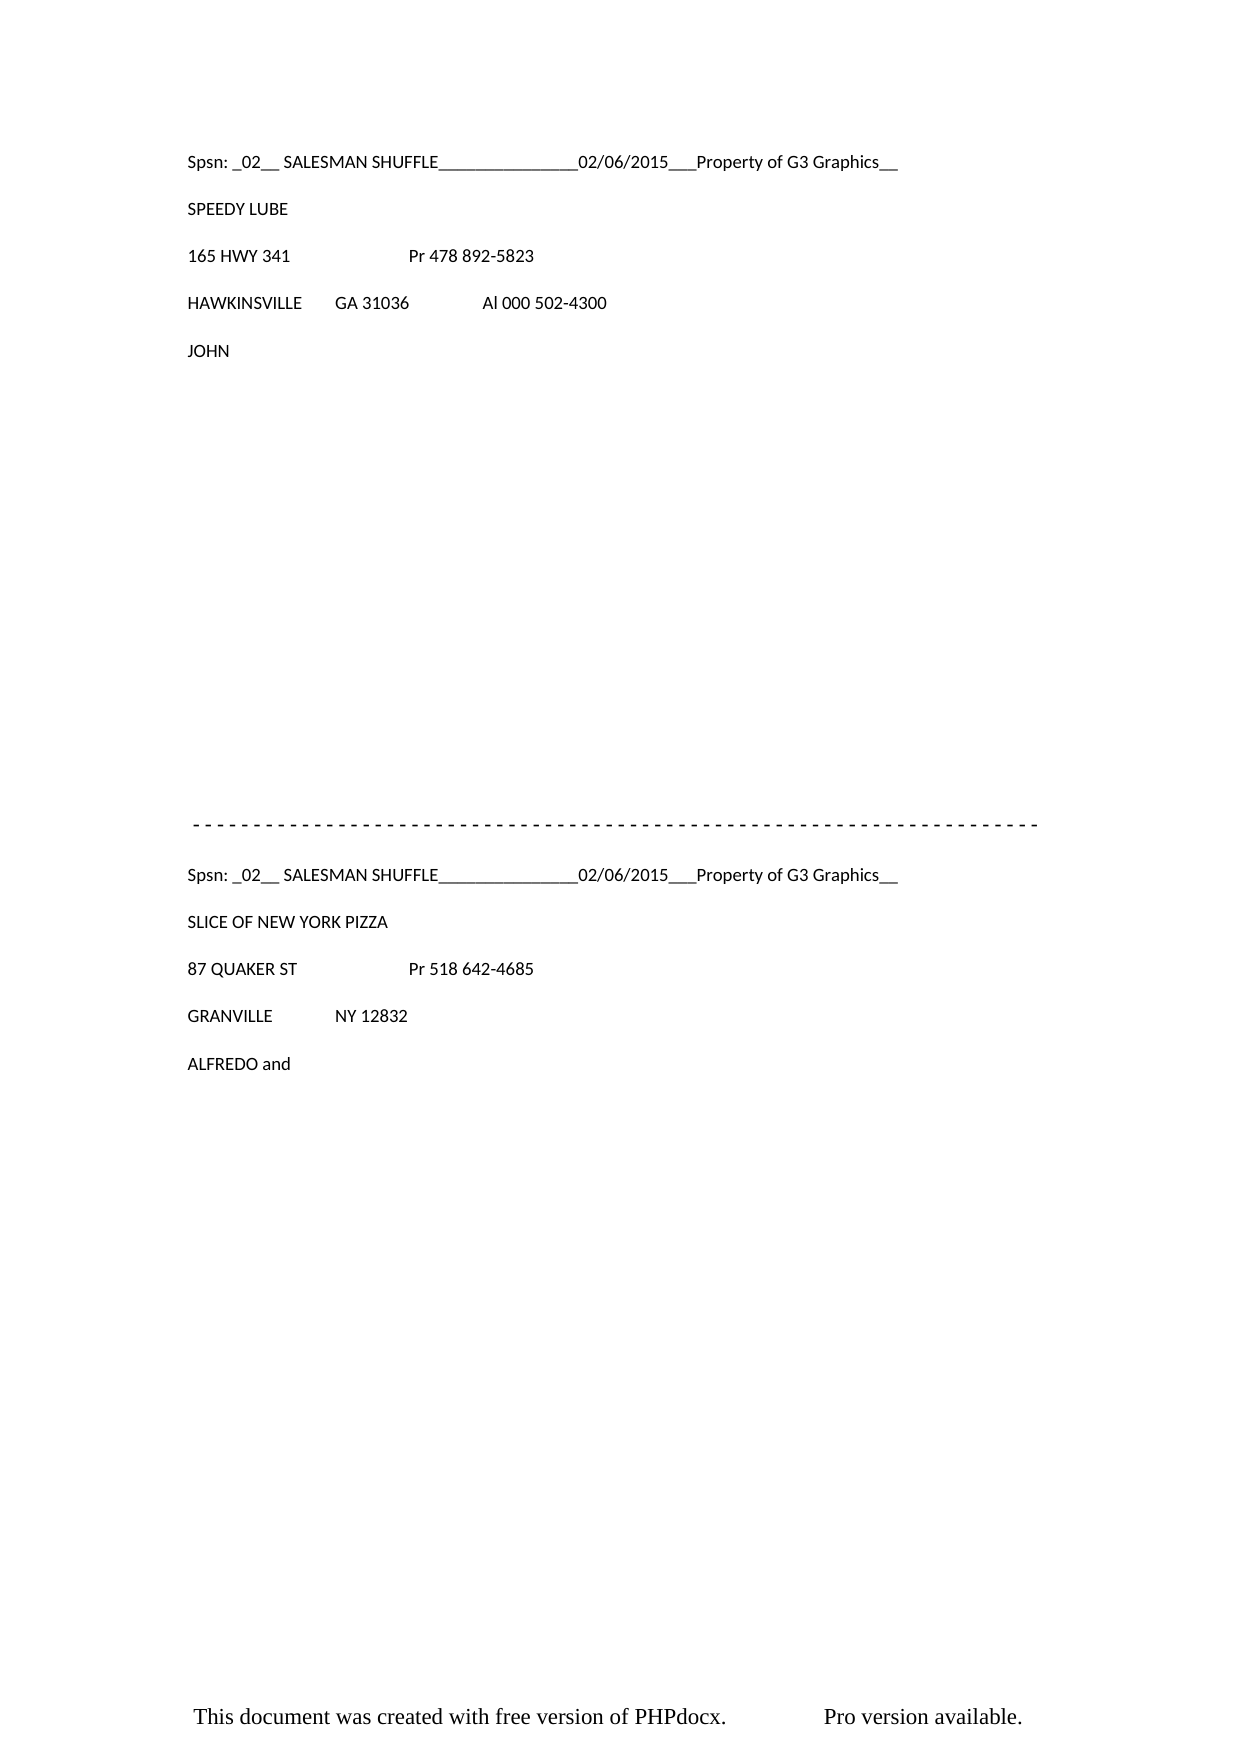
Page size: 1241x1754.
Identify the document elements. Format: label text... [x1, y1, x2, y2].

text GRANVILLE NY 12832 [187, 1005, 1053, 1028]
text Spsn: _02__ SALESMAN SHUFFLE_______________02/06/2015___Property of G3 Graphics__ [187, 150, 1053, 173]
text HAWKINSVILLE GA 31036 Al 000 502-4300 [187, 292, 1053, 314]
text ALFREDO and [187, 1052, 1053, 1075]
text SPEEDY LUBE [187, 197, 1053, 220]
text 87 QUAKER ST Pr 518 642-4685 [187, 957, 1053, 980]
text JOHN [187, 339, 1053, 362]
text Spsn: _02__ SALESMAN SHUFFLE_______________02/06/2015___Property of G3 Graphics__ [187, 863, 1053, 886]
text - - - - - - - - - - - - - - - - - - - - - - - - - - - - - - - - - - - - - - - - - - - - - - - - - - - - - - - - - - - - - - - - - - - - - - [187, 810, 1053, 838]
text 165 HWY 341 Pr 478 892-5823 [187, 244, 1053, 267]
text SLICE OF NEW YORK PIZZA [187, 910, 1053, 933]
